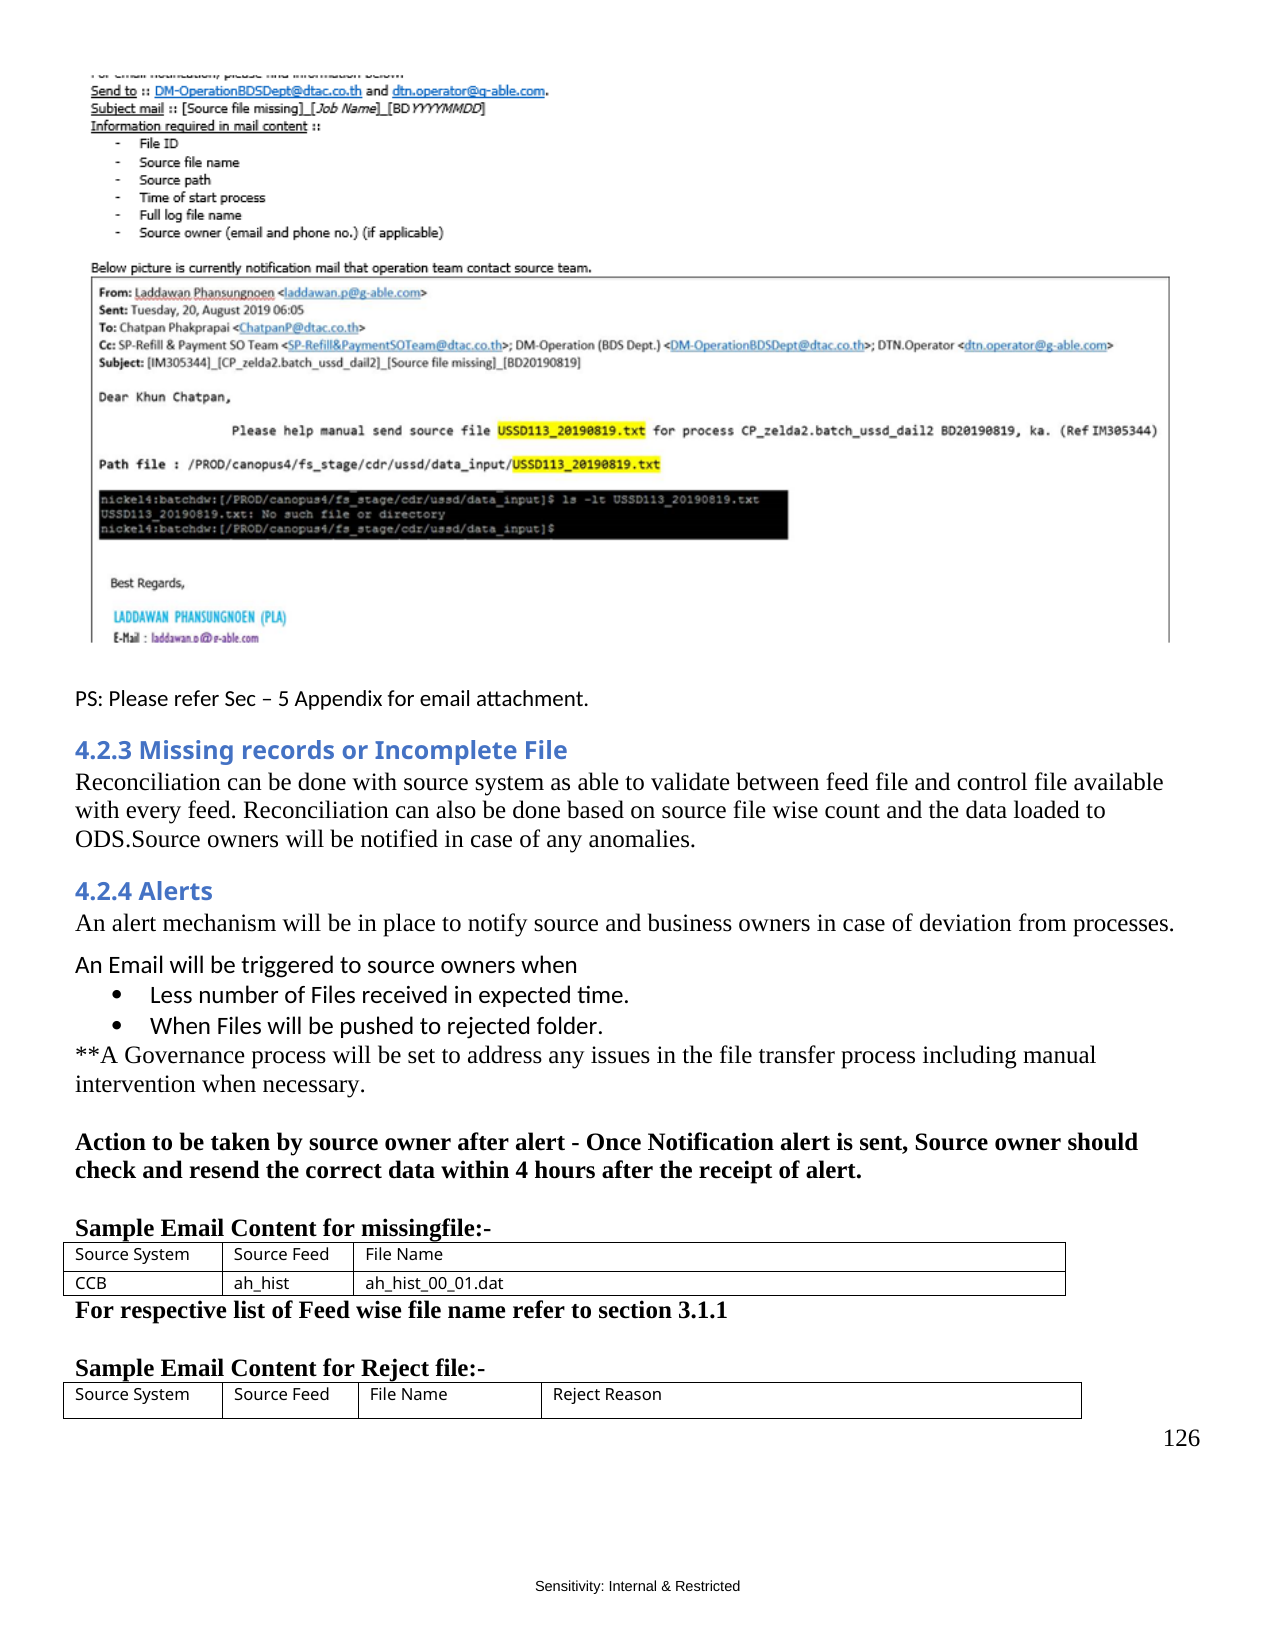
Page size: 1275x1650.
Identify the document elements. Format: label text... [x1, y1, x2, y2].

list When Files will be pushed to rejected folder. [112, 1010, 1200, 1041]
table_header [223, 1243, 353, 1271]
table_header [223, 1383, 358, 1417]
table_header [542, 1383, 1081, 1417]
subtitle 4.2.4 Alerts [75, 874, 1200, 908]
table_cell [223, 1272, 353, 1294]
text PS: Please refer Sec – 5 Appendix for email attachment. [75, 684, 1200, 712]
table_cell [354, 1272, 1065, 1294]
subtitle 4.2.3 Missing records or Incomplete File [75, 733, 1200, 767]
text Sample Email Content for missingfile:- [75, 1213, 1200, 1242]
text For respective list of Feed wise file name refer to section 3.1.1 [75, 1296, 1200, 1324]
text Sample Email Content for Reject file:- [75, 1353, 1200, 1382]
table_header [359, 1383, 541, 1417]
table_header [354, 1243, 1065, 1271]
list An Email will be triggered to source owners when [75, 949, 1200, 979]
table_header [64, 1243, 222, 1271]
picture [75, 75, 1200, 655]
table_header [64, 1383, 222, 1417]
text An alert mechanism will be in place to notify source and business owners in case of deviation from processes. [75, 908, 1200, 937]
text **A Governance process will be set to address any issues in the file transfer process including manual intervention when necessary. [75, 1041, 1200, 1098]
text Action to be taken by source owner after alert - Once Notification alert is sent, Source owner should check and resend the correct data within 4 hours after the receipt of alert. [75, 1127, 1200, 1184]
list Less number of Files received in expected time. [112, 979, 1200, 1010]
text Reconciliation can be done with source system as able to validate between feed file and control file available with every feed. Reconciliation can also be done based on source file wise count and the data loaded to ODS.Source owners will be notified in case of any anomalies. [75, 767, 1200, 853]
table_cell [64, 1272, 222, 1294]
